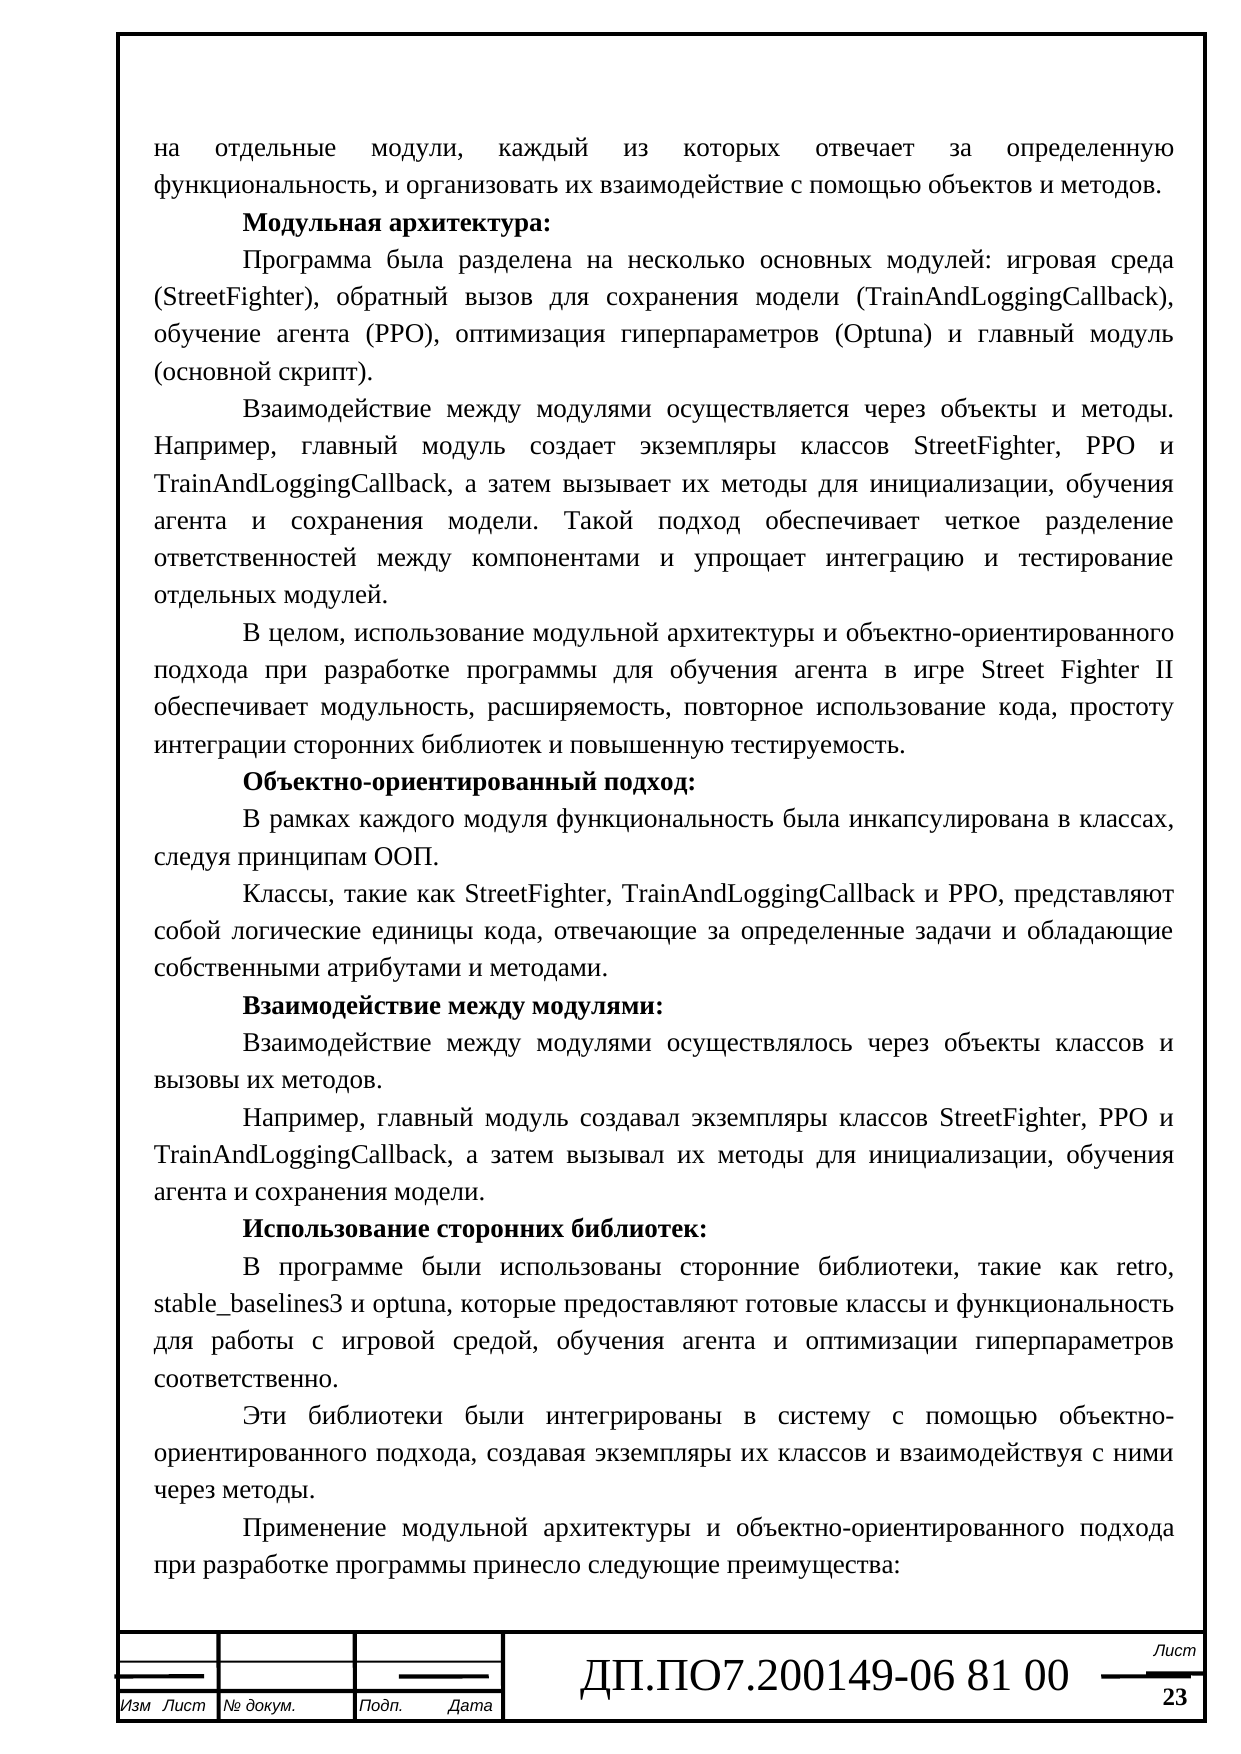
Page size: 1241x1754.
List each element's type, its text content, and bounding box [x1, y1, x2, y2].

text В рамках каждого модуля функциональность была инкапсулирована в классах, следуя принципам ООП. [153, 802, 1175, 871]
text Взаимодействие между модулями: [153, 989, 1175, 1020]
text Использование сторонних библиотек: [153, 1212, 1175, 1244]
text Эти библиотеки были интегрированы в систему с помощью объектно-ориентированного подхода, создавая экземпляры их классов и взаимодействуя с ними через методы. [153, 1399, 1175, 1505]
text В целом, использование модульной архитектуры и объектно-ориентированного подхода при разработке программы для обучения агента в игре Street Fighter II обеспечивает модульность, расширяемость, повторное использование кода, простоту интеграции сторонних библиотек и повышенную тестируемость. [153, 616, 1175, 759]
text Взаимодействие между модулями осуществляется через объекты и методы. Например, главный модуль создает экземпляры классов StreetFighter, PPO и TrainAndLoggingCallback, а затем вызывает их методы для инициализации, обучения агента и сохранения модели. Такой подход обеспечивает четкое разделение ответственностей между компонентами и упрощает интеграцию и тестирование отдельных модулей. [153, 392, 1175, 610]
text Программа была разделена на несколько основных модулей: игровая среда (StreetFighter), обратный вызов для сохранения модели (TrainAndLoggingCallback), обучение агента (PPO), оптимизация гиперпараметров (Optuna) и главный модуль (основной скрипт). [153, 243, 1175, 386]
text Классы, такие как StreetFighter, TrainAndLoggingCallback и PPO, представляют собой логические единицы кода, отвечающие за определенные задачи и обладающие собственными атрибутами и методами. [153, 877, 1175, 983]
text Объектно-ориентированный подход: [153, 765, 1175, 796]
text Например, главный модуль создавал экземпляры классов StreetFighter, PPO и TrainAndLoggingCallback, а затем вызывал их методы для инициализации, обучения агента и сохранения модели. [153, 1101, 1175, 1206]
text В программе были использованы сторонние библиотеки, такие как retro, stable_baselines3 и optuna, которые предоставляют готовые классы и функциональность для работы с игровой средой, обучения агента и оптимизации гиперпараметров соответственно. [153, 1250, 1175, 1393]
text Применение модульной архитектуры и объектно-ориентированного подхода при разработке программы принесло следующие преимущества: [153, 1511, 1175, 1579]
text Взаимодействие между модулями осуществлялось через объекты классов и вызовы их методов. [153, 1026, 1175, 1094]
text Модульная архитектура: [153, 206, 1175, 237]
